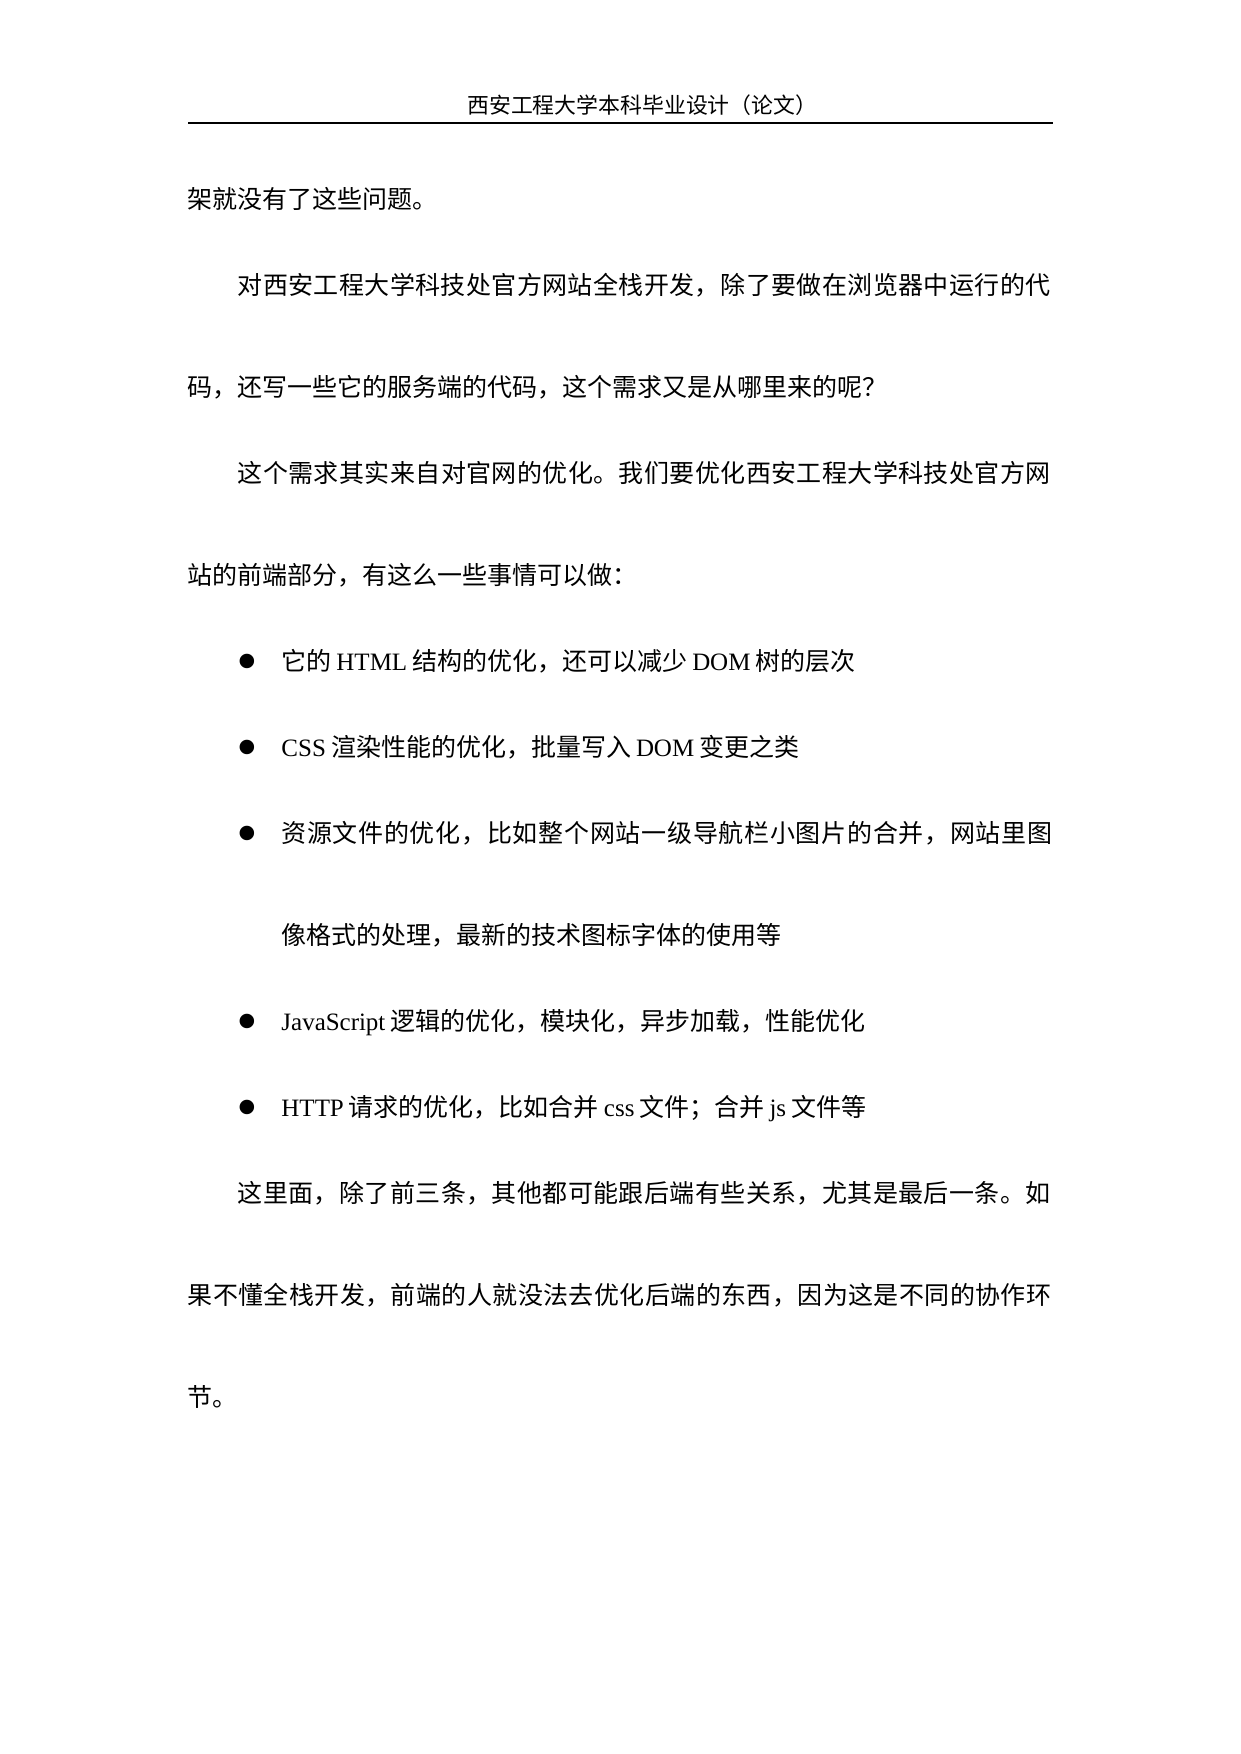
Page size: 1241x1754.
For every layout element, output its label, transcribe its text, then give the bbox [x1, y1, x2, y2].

text 对西安工程大学科技处官方网站全栈开发，除了要做在浏览器中运行的代码，还写一些它的服务端的代码，这个需求又是从哪里来的呢？ [187, 250, 1053, 420]
text 那么，是不是一套框架可以包打天下呢，这个真的很难。对于不同的产品形态，如果想要用一套框架去适应，有的会偏轻，有的又偏重，有的要兼容低端浏览器，有的又不要，很难取舍。而我们自己开发的专门为科技处使用的框架就没有了这些问题。 [187, 164, 1053, 232]
list HTTP请求的优化，比如合并css文件；合并js文件等 [237, 1072, 1053, 1140]
list JavaScript逻辑的优化，模块化，异步加载，性能优化 [237, 986, 1053, 1054]
text 这个需求其实来自对官网的优化。我们要优化西安工程大学科技处官方网站的前端部分，有这么一些事情可以做： [187, 438, 1053, 608]
list 它的HTML结构的优化，还可以减少DOM树的层次 [237, 626, 1053, 694]
text 这里面，除了前三条，其他都可能跟后端有些关系，尤其是最后一条。如果不懂全栈开发，前端的人就没法去优化后端的东西，因为这是不同的协作环节。 [187, 1158, 1053, 1429]
list 资源文件的优化，比如整个网站一级导航栏小图片的合并，网站里图像格式的处理，最新的技术图标字体的使用等 [237, 798, 1053, 968]
list CSS渲染性能的优化，批量写入DOM变更之类 [237, 712, 1053, 780]
